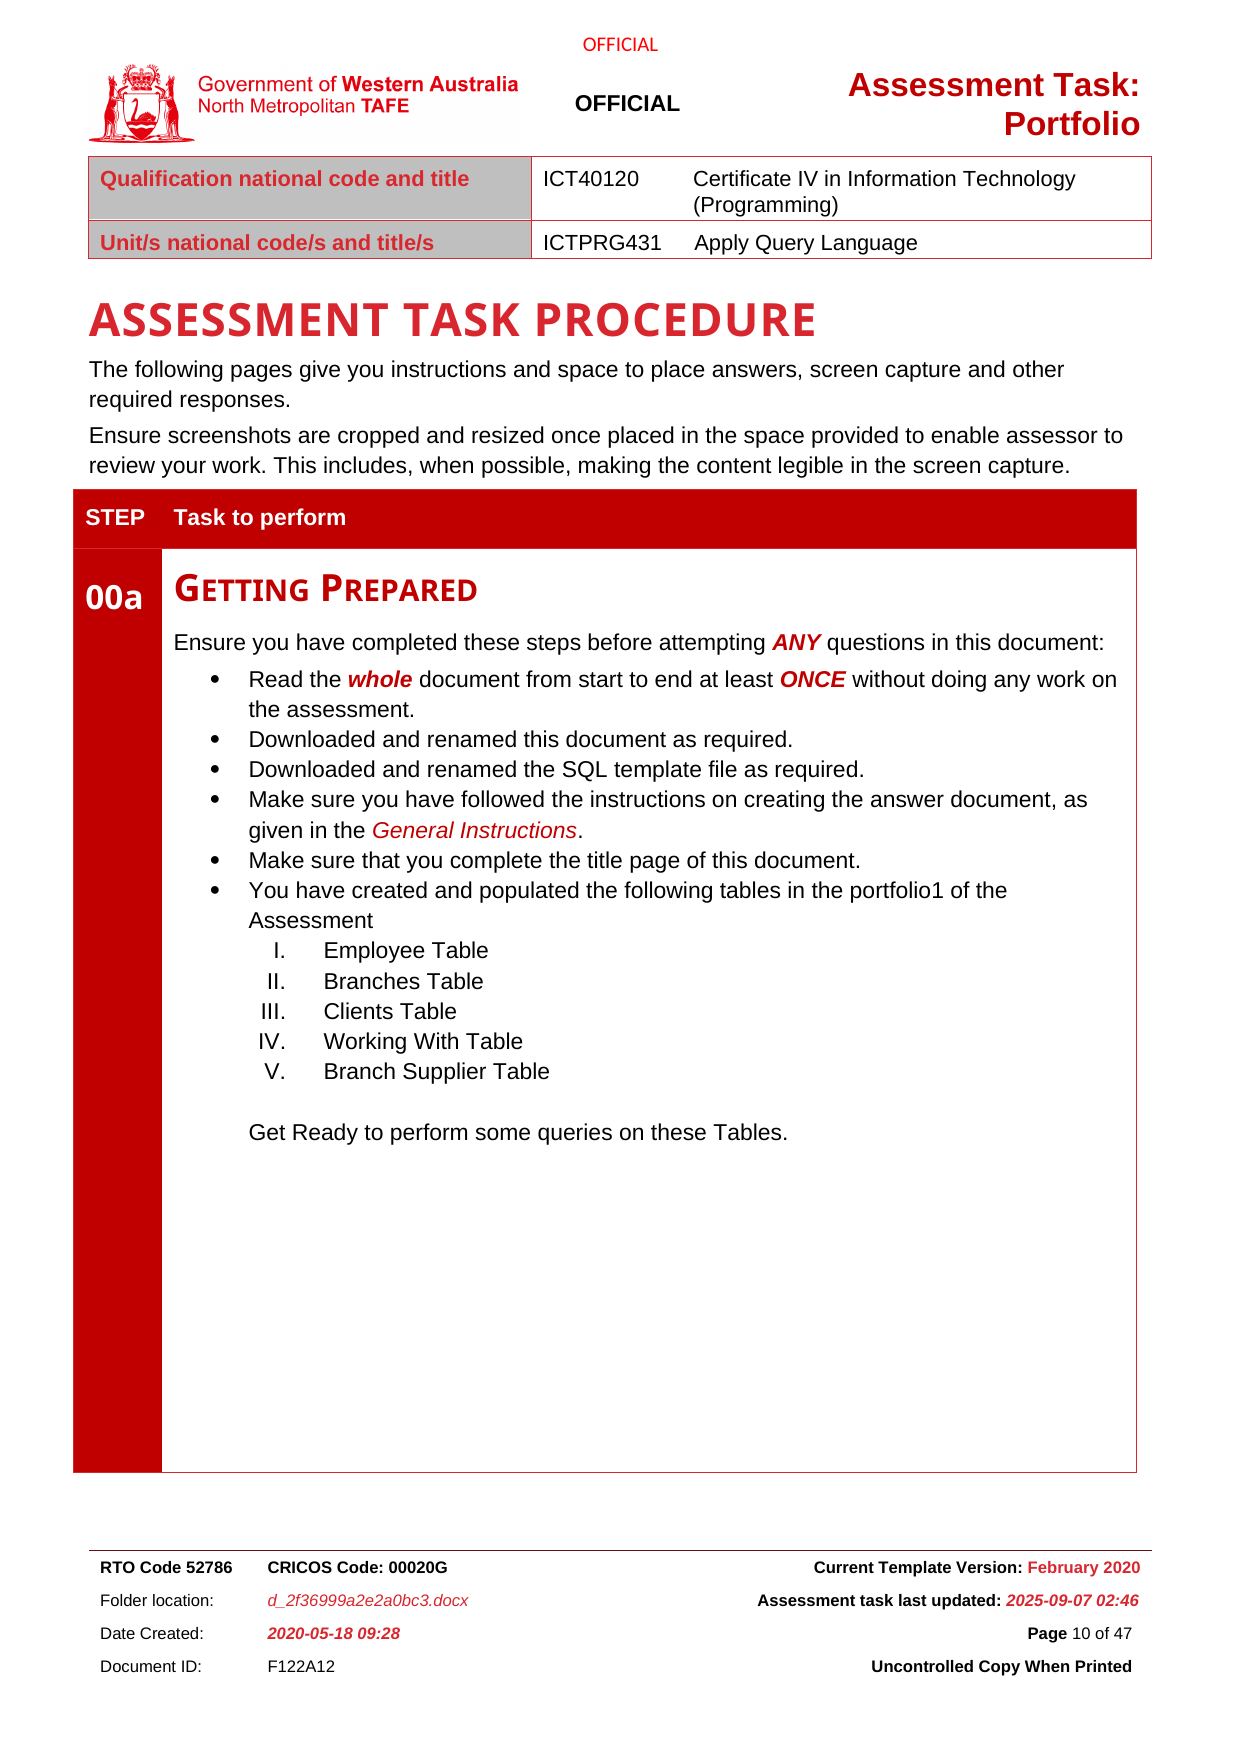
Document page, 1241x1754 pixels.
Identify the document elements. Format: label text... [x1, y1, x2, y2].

text The following pages give you instructions and space to place answers, screen capture and other required responses. [89, 356, 1152, 412]
table_cell 00a [74, 549, 162, 1472]
subtitle Assessment Task Procedure [89, 287, 1152, 349]
text Ensure screenshots are cropped and resized once placed in the space provided to enable assessor to review your work. This includes, when possible, making the content legible in the screen capture. [89, 422, 1152, 479]
table_cell Getting Prepared Ensure you have completed these steps before attempting ANY questions in this document: Read the whole document from start to end at least ONCE without doing any work on the assessment. Downloaded and renamed this document as required. Downloaded and renamed the SQL template file as required. Make sure you have followed the instructions on creating the answer document, as given in the General Instructions. Make sure that you complete the title page of this document. You have created and populated the following tables in the portfolio1 of the Assessment Employee Table Branches Table Clients Table Working With Table Branch Supplier Table Get Ready to perform some queries on these Tables. [162, 549, 1136, 1472]
table_header STEP [74, 490, 162, 548]
picture [88, 64, 524, 143]
table_header Task to perform [162, 490, 1136, 548]
